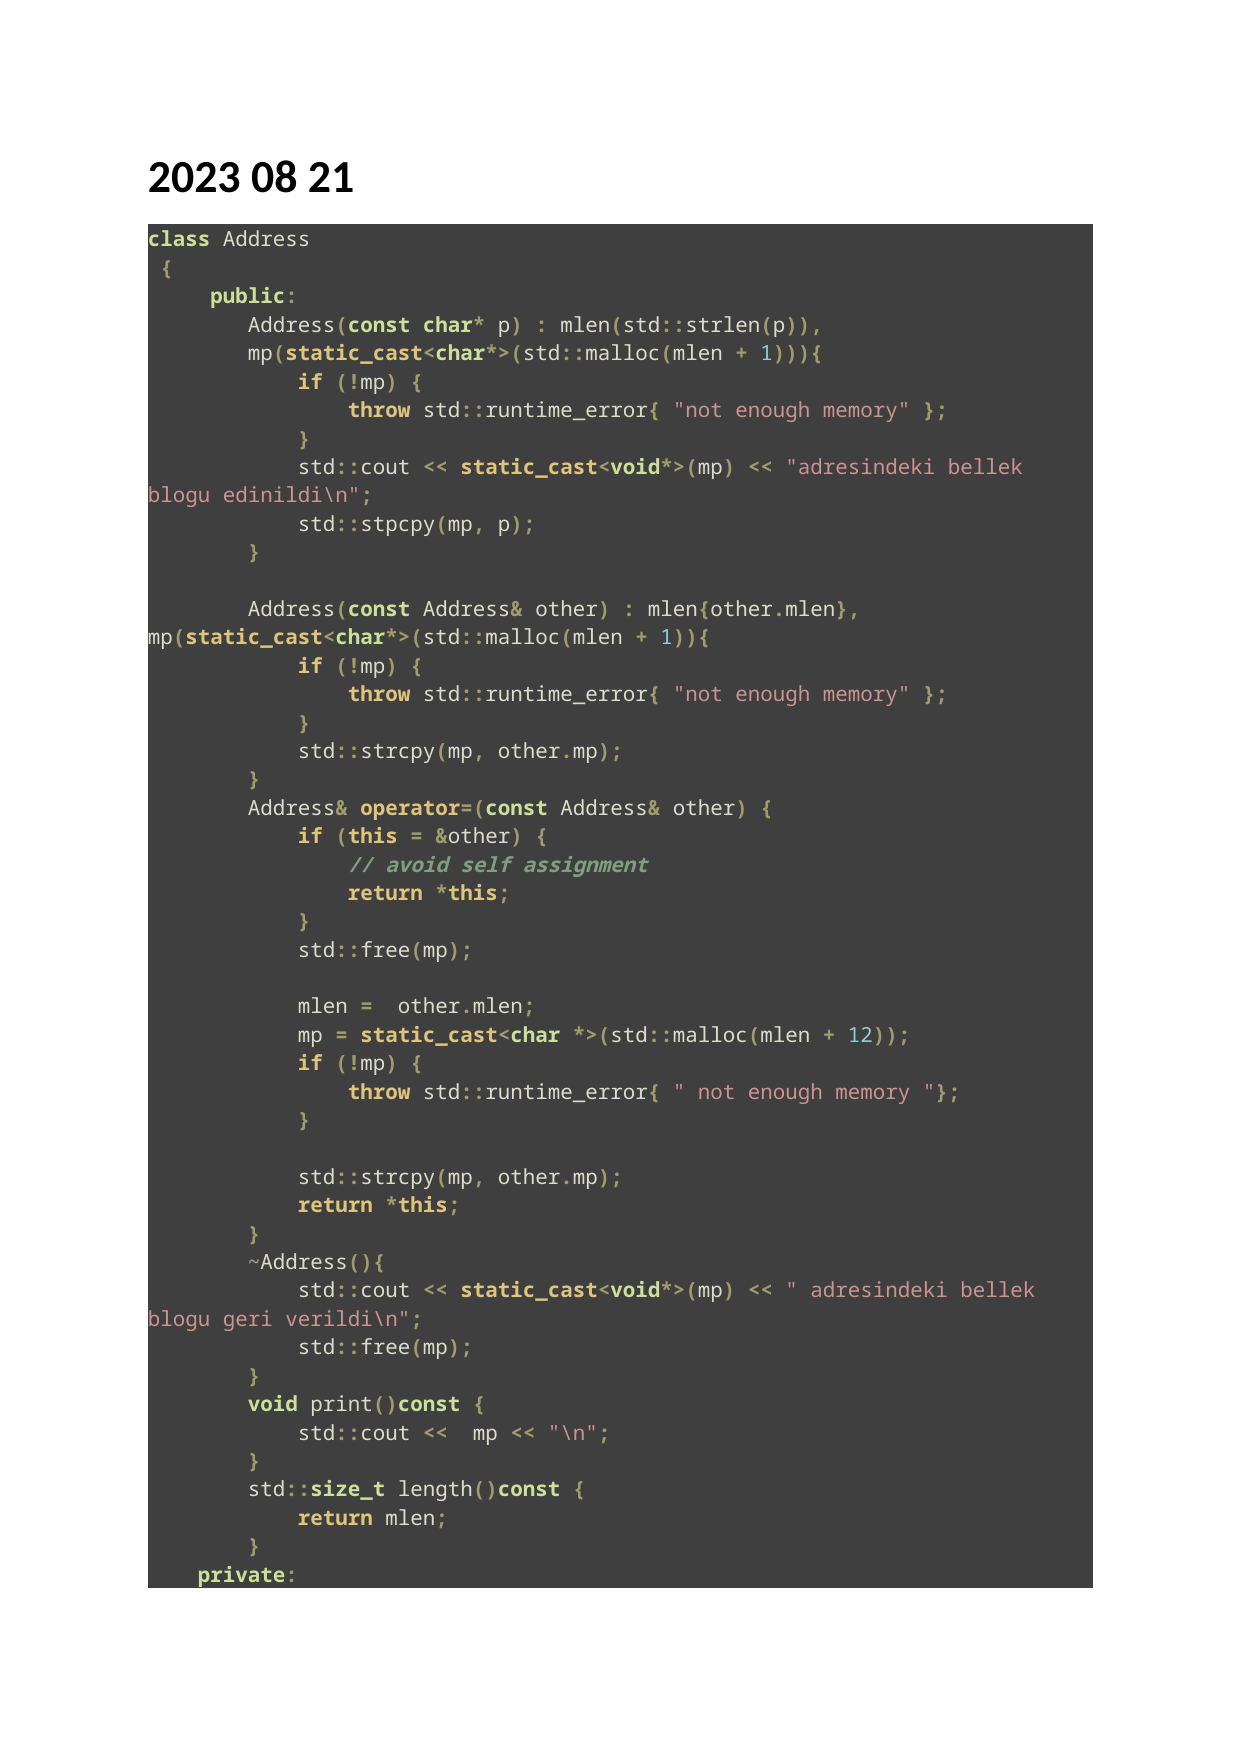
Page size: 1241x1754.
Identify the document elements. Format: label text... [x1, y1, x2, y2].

text if (!mp) { [148, 1048, 1093, 1077]
text return *this; [148, 1190, 1093, 1219]
text } [148, 1361, 1093, 1389]
text private: [148, 1560, 1093, 1588]
text void print()const { [148, 1389, 1093, 1418]
text class Address [148, 224, 1093, 253]
text public: [148, 281, 1093, 310]
text std::cout << mp << "\n"; [148, 1418, 1093, 1446]
text } [148, 708, 1093, 736]
text Address(const char* p) : mlen(std::strlen(p)), [148, 310, 1093, 338]
text } [148, 1219, 1093, 1247]
text std::free(mp); [148, 935, 1093, 963]
text Address(const Address& other) : mlen{other.mlen}, mp(static_cast<char*>(std::malloc(mlen + 1)){ [148, 594, 1093, 651]
text if (!mp) { [148, 367, 1093, 395]
text return *this; [148, 878, 1093, 907]
text Address& operator=(const Address& other) { [148, 793, 1093, 821]
text if (!mp) { [148, 651, 1093, 679]
text std::cout << static_cast<void*>(mp) << " adresindeki bellek blogu geri verildi\n"; [148, 1276, 1093, 1332]
text std::free(mp); [148, 1332, 1093, 1361]
text } [148, 537, 1093, 566]
text 2023 08 21 [148, 148, 1093, 203]
text } [148, 424, 1093, 452]
text } [148, 1531, 1093, 1560]
text ~Address(){ [148, 1247, 1093, 1276]
text // avoid self assignment [148, 850, 1093, 878]
text std::cout << static_cast<void*>(mp) << "adresindeki bellek blogu edinildi\n"; [148, 452, 1093, 509]
text } [148, 907, 1093, 935]
text } [148, 1446, 1093, 1474]
text mp(static_cast<char*>(std::malloc(mlen + 1))){ [148, 338, 1093, 367]
text std::stpcpy(mp, p); [148, 509, 1093, 537]
text throw std::runtime_error{ "not enough memory" }; [148, 679, 1093, 708]
text mlen = other.mlen; [148, 992, 1093, 1020]
text mp = static_cast<char *>(std::malloc(mlen + 12)); [148, 1020, 1093, 1048]
text return mlen; [148, 1503, 1093, 1531]
text } [148, 1105, 1093, 1134]
text throw std::runtime_error{ " not enough memory "}; [148, 1077, 1093, 1105]
text } [148, 764, 1093, 793]
text std::strcpy(mp, other.mp); [148, 736, 1093, 764]
text if (this = &other) { [148, 821, 1093, 850]
text std::strcpy(mp, other.mp); [148, 1162, 1093, 1190]
text std::size_t length()const { [148, 1474, 1093, 1503]
text throw std::runtime_error{ "not enough memory" }; [148, 395, 1093, 424]
text { [148, 253, 1093, 281]
